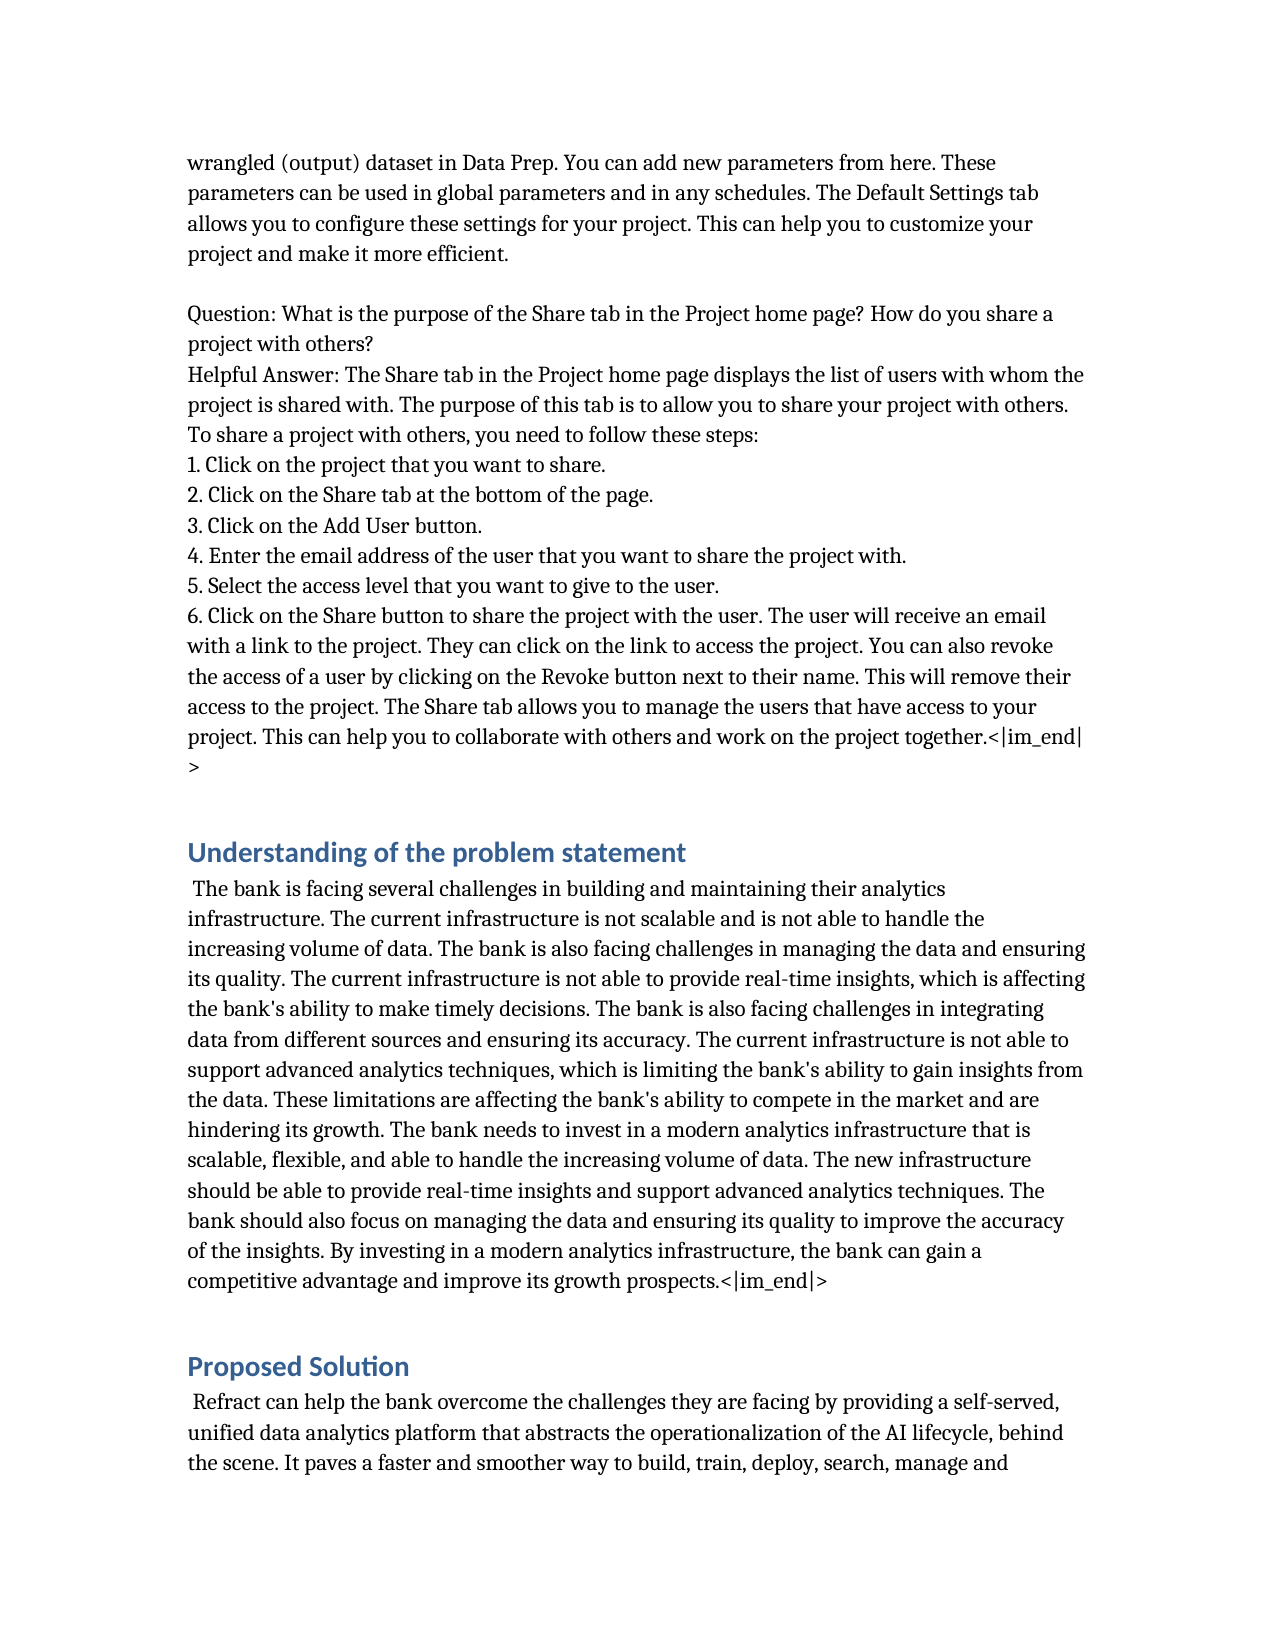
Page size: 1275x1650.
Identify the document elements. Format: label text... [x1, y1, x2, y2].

subtitle Understanding of the problem statement [187, 834, 1087, 870]
text The bank is facing several challenges in building and maintaining their analytics infrastructure. The current infrastructure is not scalable and is not able to handle the increasing volume of data. The bank is also facing challenges in managing the data and ensuring its quality. The current infrastructure is not able to provide real-time insights, which is affecting the bank's ability to make timely decisions. The bank is also facing challenges in integrating data from different sources and ensuring its accuracy. The current infrastructure is not able to support advanced analytics techniques, which is limiting the bank's ability to gain insights from the data. These limitations are affecting the bank's ability to compete in the market and are hindering its growth. The bank needs to invest in a modern analytics infrastructure that is scalable, flexible, and able to handle the increasing volume of data. The new infrastructure should be able to provide real-time insights and support advanced analytics techniques. The bank should also focus on managing the data and ensuring its quality to improve the accuracy of the insights. By investing in a modern analytics infrastructure, the bank can gain a competitive advantage and improve its growth prospects.<|im_end|> [187, 875, 1087, 1294]
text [187, 150, 1087, 781]
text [187, 1389, 1087, 1476]
subtitle Proposed Solution [187, 1348, 1087, 1384]
